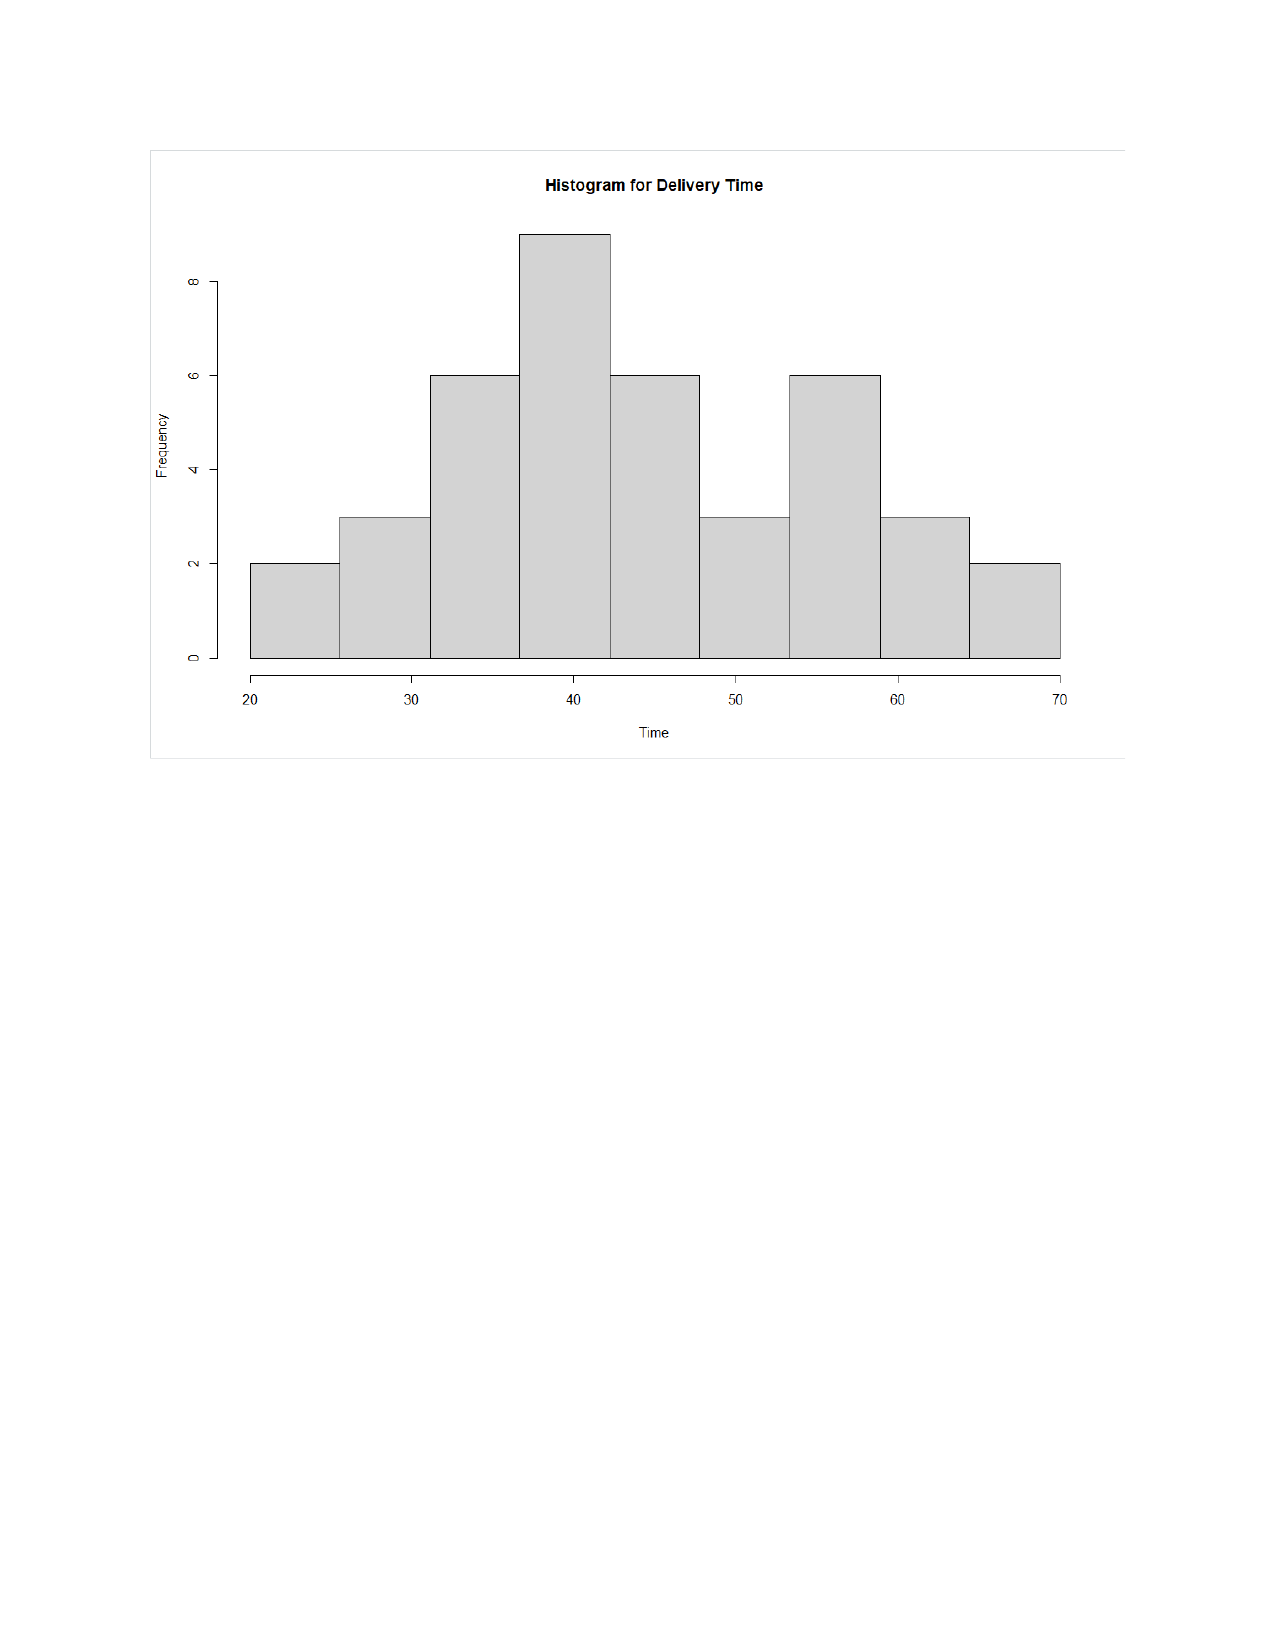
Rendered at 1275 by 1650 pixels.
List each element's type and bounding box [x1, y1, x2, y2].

picture [150, 150, 1125, 759]
